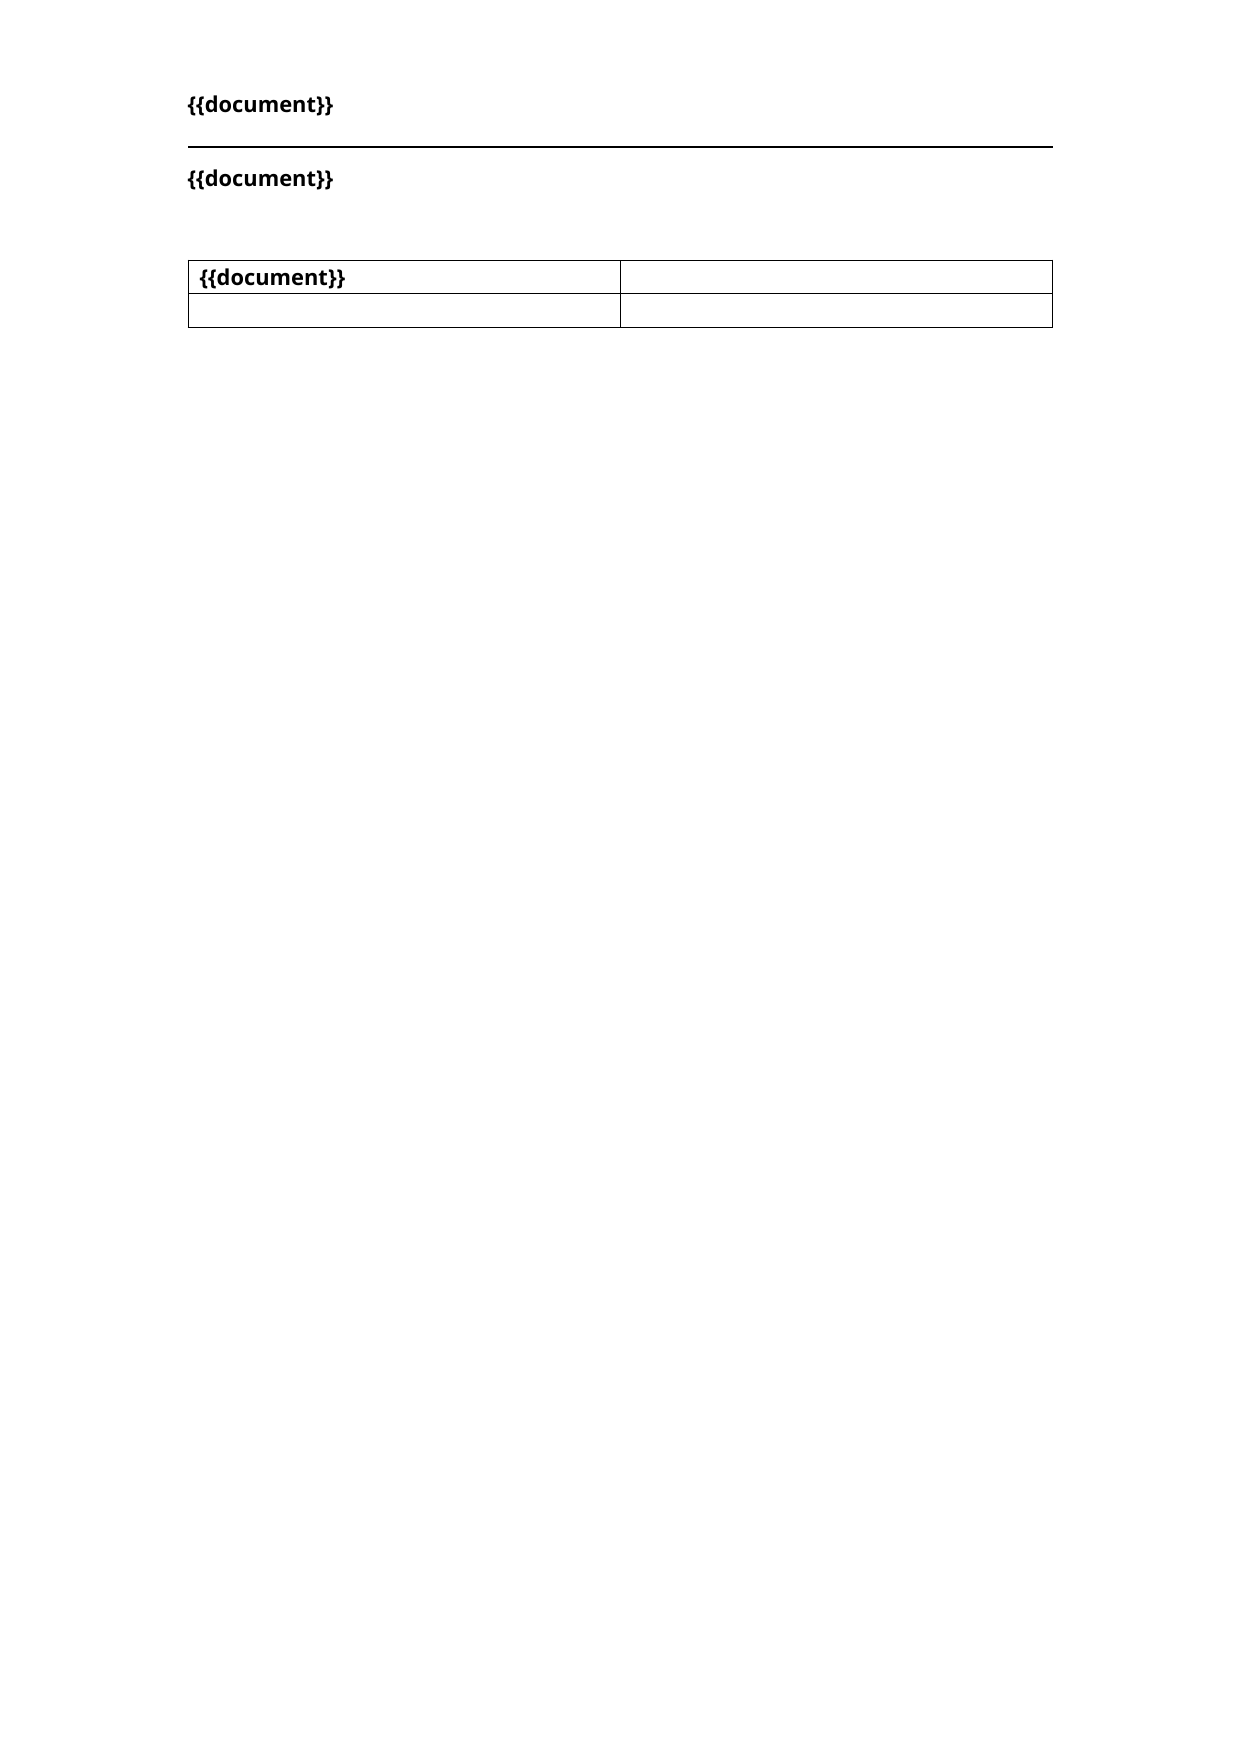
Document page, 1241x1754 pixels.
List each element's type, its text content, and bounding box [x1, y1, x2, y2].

table_header [621, 261, 1052, 293]
table_cell [189, 294, 620, 327]
text {{document}} [187, 162, 1053, 194]
table_cell [621, 294, 1052, 327]
table_header {{document}} [189, 261, 620, 293]
